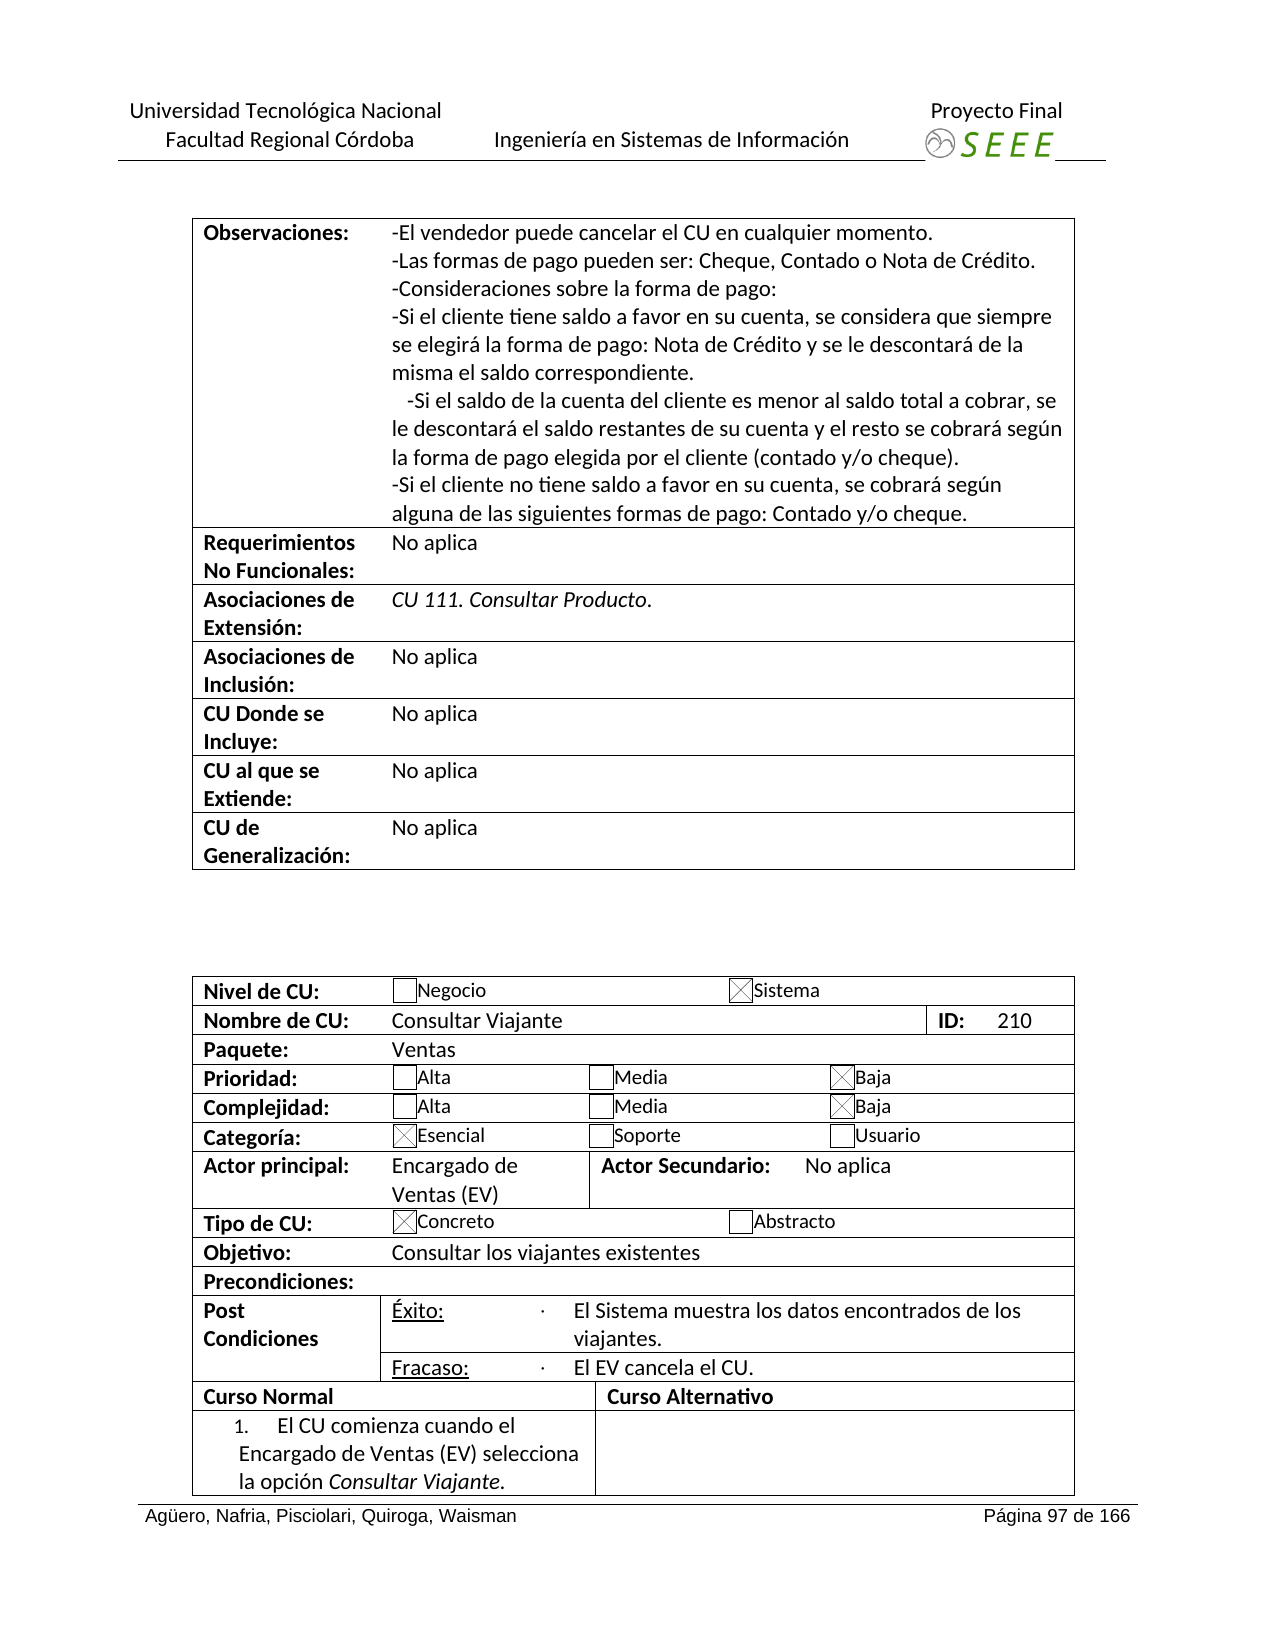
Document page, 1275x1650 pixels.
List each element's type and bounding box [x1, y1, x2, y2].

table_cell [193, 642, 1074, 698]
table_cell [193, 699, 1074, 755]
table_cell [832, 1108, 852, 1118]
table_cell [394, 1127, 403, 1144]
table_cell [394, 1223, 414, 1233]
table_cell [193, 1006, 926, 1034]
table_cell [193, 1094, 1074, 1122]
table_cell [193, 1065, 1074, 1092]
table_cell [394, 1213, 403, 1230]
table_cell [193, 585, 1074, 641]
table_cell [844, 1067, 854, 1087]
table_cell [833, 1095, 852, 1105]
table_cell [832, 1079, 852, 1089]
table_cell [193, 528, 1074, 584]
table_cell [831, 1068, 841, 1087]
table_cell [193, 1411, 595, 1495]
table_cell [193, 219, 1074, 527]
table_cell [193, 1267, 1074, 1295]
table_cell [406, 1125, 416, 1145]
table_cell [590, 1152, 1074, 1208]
picture [925, 125, 1056, 161]
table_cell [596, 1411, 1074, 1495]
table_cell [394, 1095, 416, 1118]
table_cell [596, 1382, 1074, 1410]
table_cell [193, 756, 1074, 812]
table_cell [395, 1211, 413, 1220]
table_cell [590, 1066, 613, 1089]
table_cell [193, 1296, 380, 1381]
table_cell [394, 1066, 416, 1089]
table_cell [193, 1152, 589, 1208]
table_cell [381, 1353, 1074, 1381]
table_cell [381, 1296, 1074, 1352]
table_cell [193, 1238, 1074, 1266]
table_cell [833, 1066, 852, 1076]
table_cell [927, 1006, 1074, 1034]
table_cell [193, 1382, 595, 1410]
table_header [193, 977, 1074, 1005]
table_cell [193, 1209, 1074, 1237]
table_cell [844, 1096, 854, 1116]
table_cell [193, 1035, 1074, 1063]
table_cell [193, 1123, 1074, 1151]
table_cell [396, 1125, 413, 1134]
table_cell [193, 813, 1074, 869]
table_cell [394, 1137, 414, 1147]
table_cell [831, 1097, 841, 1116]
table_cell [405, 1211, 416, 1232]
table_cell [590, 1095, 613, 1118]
